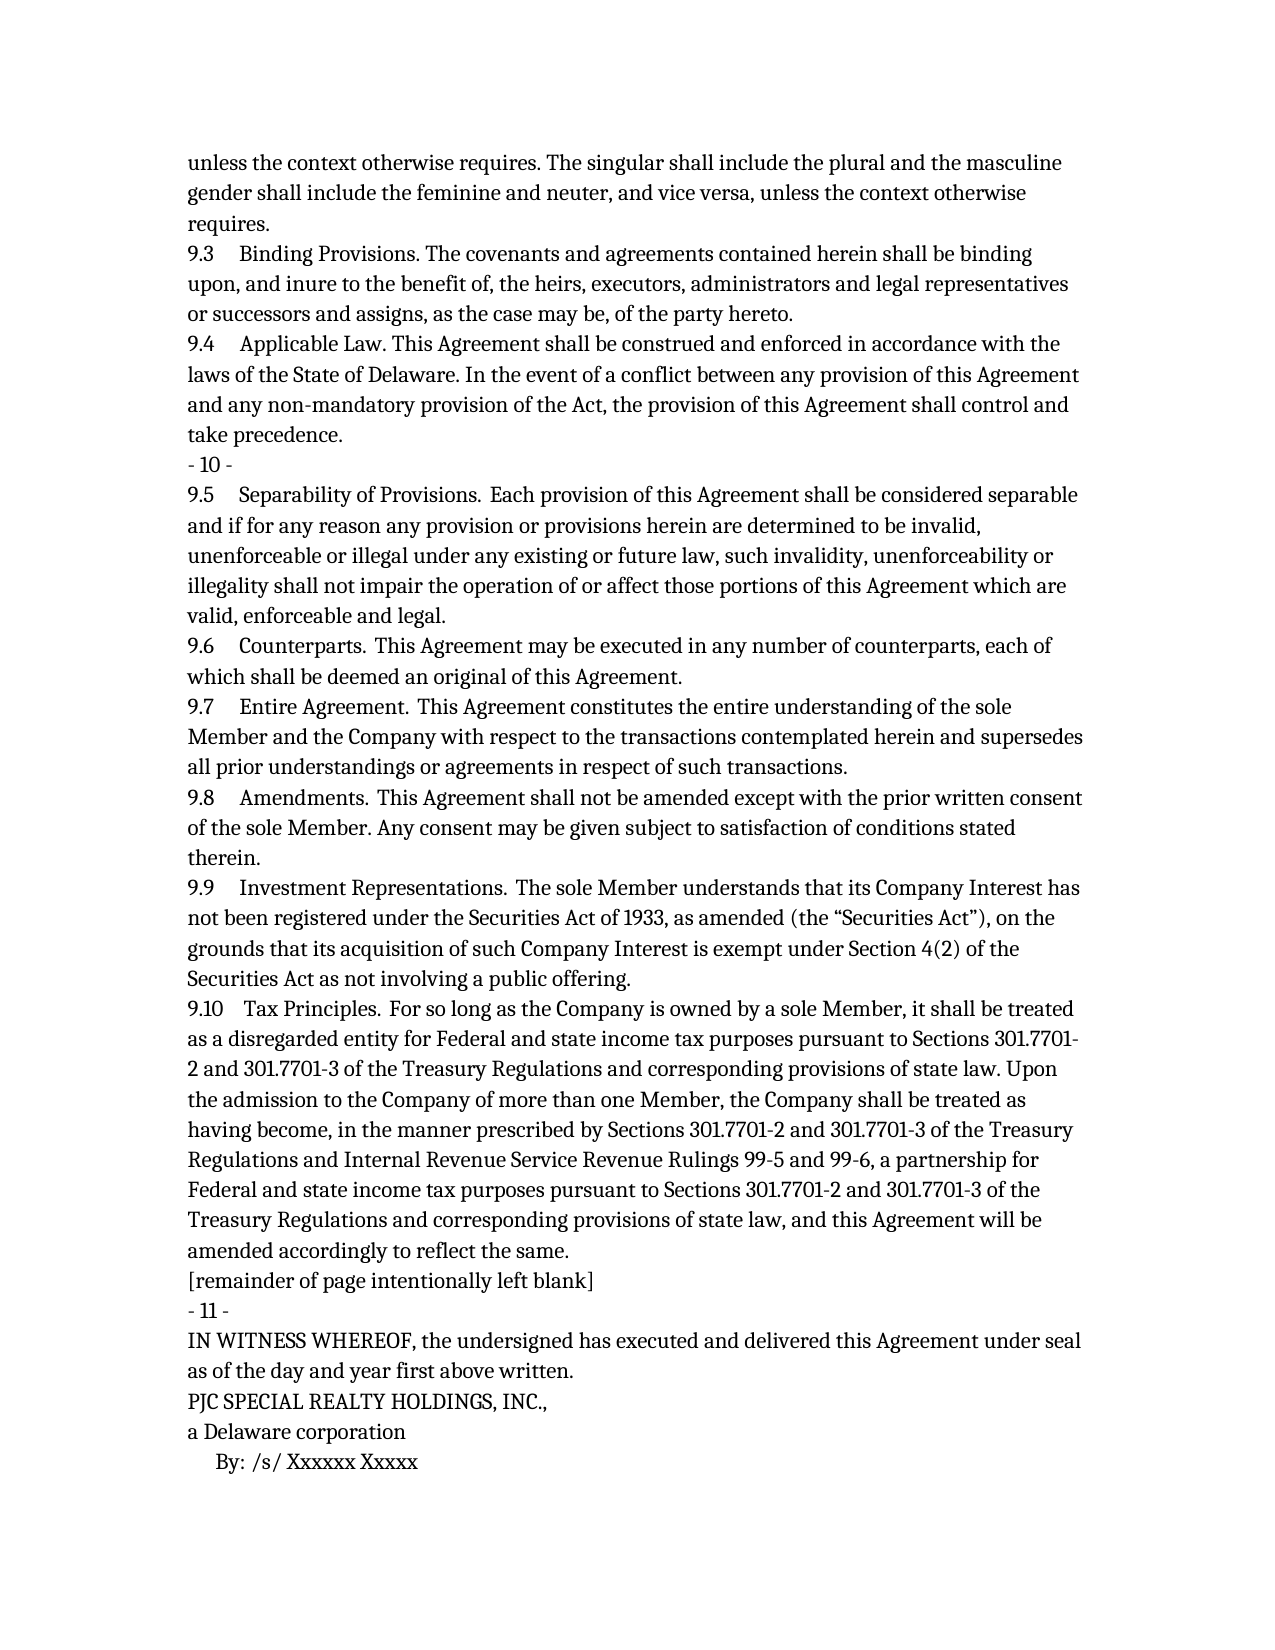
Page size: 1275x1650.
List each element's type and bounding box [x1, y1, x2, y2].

text [187, 150, 1087, 1475]
